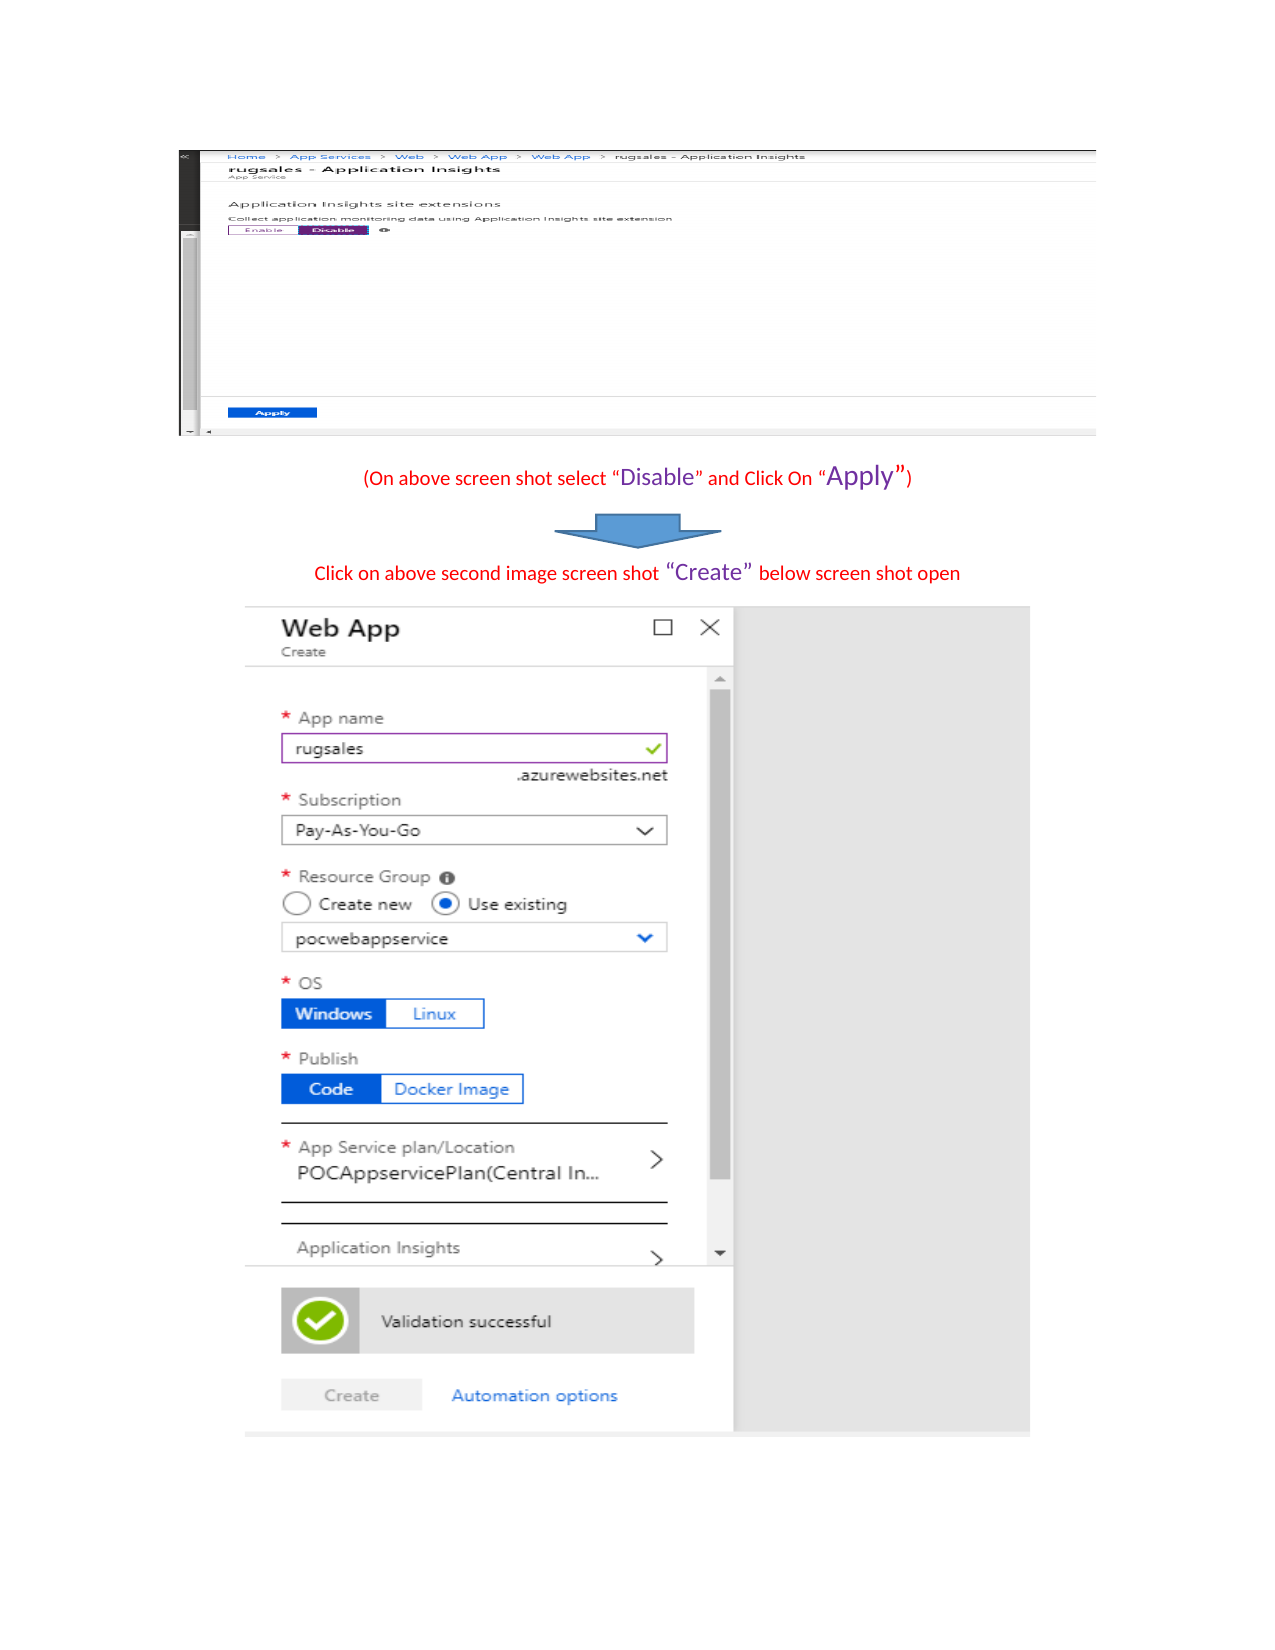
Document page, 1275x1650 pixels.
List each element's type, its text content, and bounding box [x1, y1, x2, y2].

text (On above screen shot select “Disable” and Click On “Apply”) [150, 457, 1125, 492]
text Click on above second image screen shot “Create” below screen shot open [150, 556, 1125, 586]
picture [178, 150, 1097, 438]
picture [244, 605, 1031, 1437]
